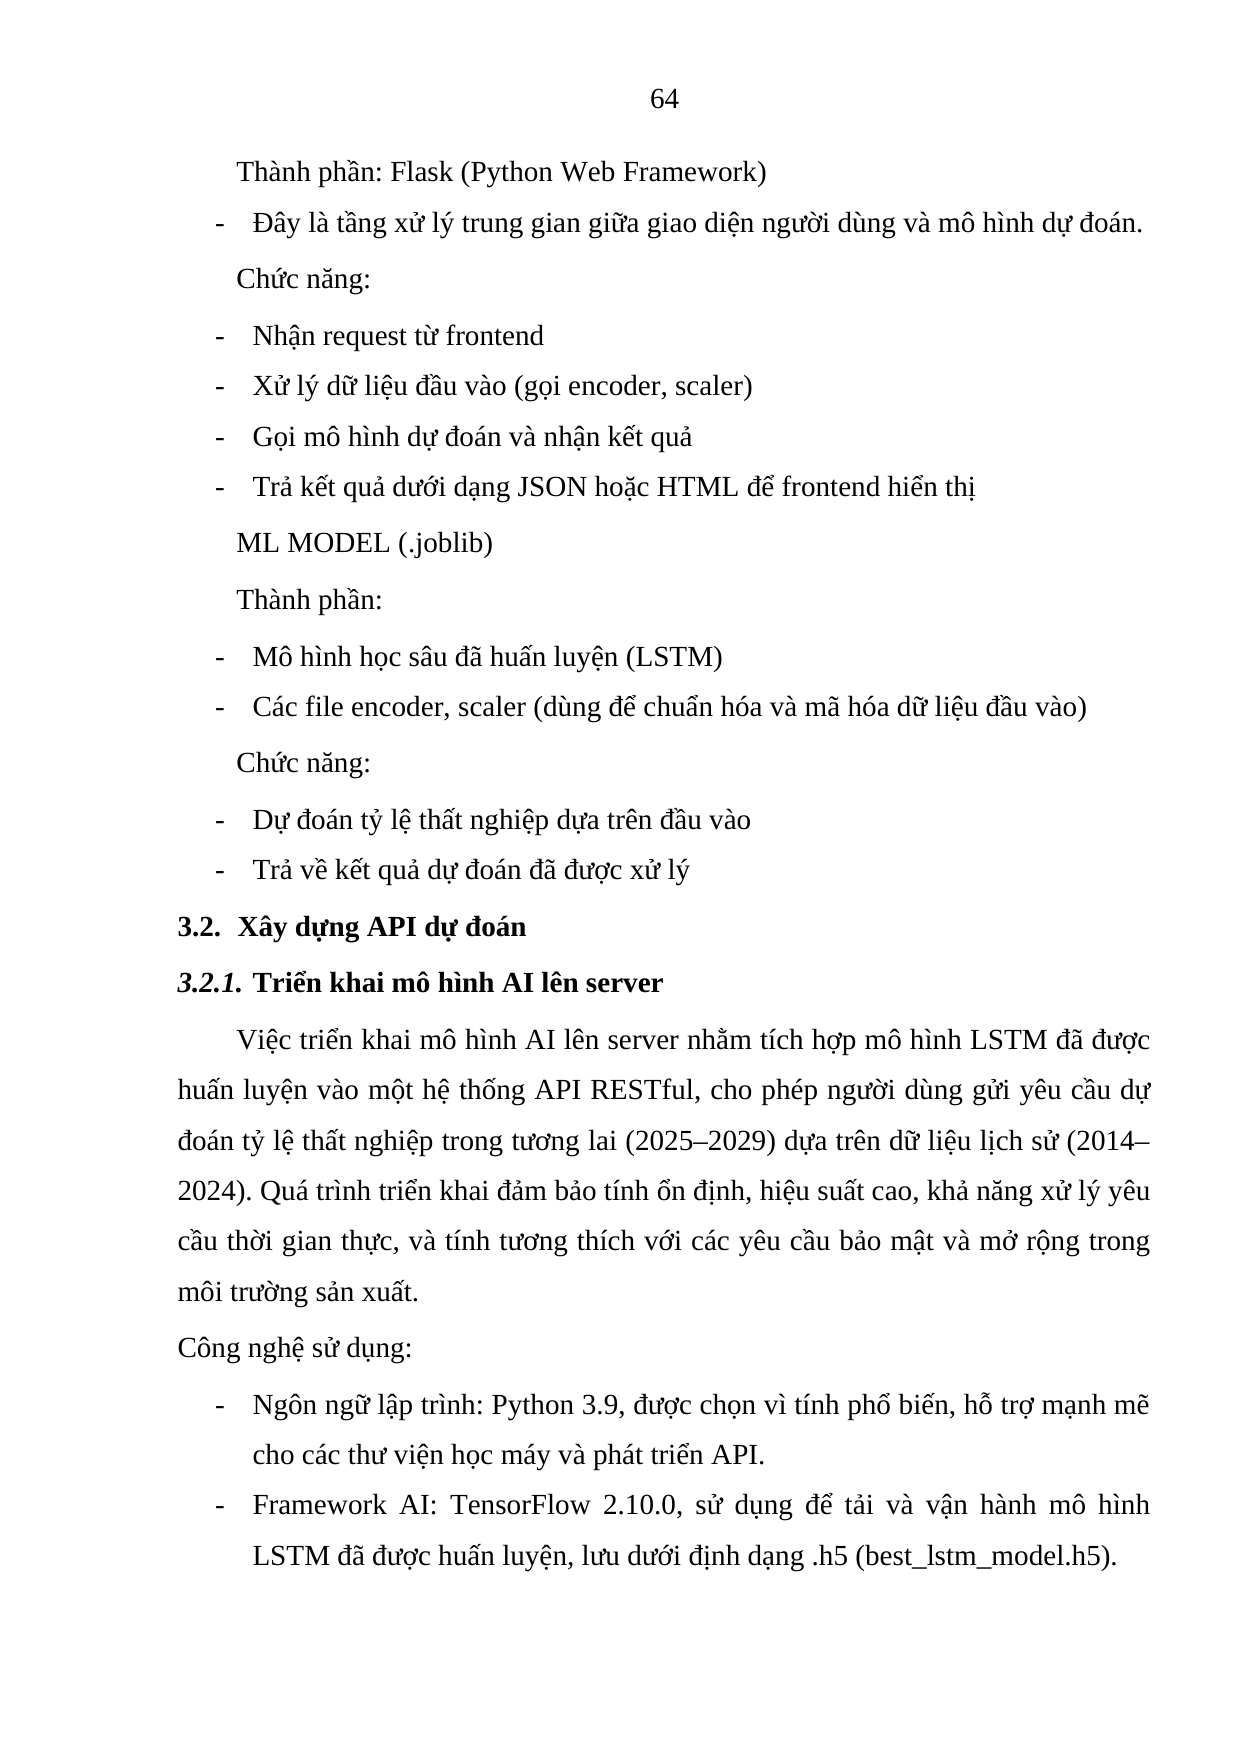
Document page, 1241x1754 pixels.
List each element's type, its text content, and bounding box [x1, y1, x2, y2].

list Các file encoder, scaler (dùng để chuẩn hóa và mã hóa dữ liệu đầu vào) [215, 689, 1152, 722]
list Trả kết quả dưới dạng JSON hoặc HTML để frontend hiển thị [215, 469, 1152, 502]
text Thành phần: [177, 582, 1152, 616]
list Framework AI: TensorFlow 2.10.0, sử dụng để tải và vận hành mô hình LSTM đã được huấn luyện, lưu dưới định dạng .h5 (best_lstm_model.h5). [215, 1487, 1152, 1571]
list Ngôn ngữ lập trình: Python 3.9, được chọn vì tính phổ biến, hỗ trợ mạnh mẽ cho các thư viện học máy và phát triển API. [215, 1387, 1152, 1471]
text ML MODEL (.joblib) [177, 526, 1152, 559]
text Chức năng: [177, 746, 1152, 779]
text Công nghệ sử dụng: [177, 1330, 1152, 1364]
subtitle Xây dựng API dự đoán [177, 909, 1152, 942]
list Nhận request từ frontend [215, 318, 1152, 352]
text Việc triển khai mô hình AI lên server nhằm tích hợp mô hình LSTM đã được huấn luyện vào một hệ thống API RESTful, cho phép người dùng gửi yêu cầu dự đoán tỷ lệ thất nghiệp trong tương lai (2025–2029) dựa trên dữ liệu lịch sử (2014–2024). Quá trình triển khai đảm bảo tính ổn định, hiệu suất cao, khả năng xử lý yêu cầu thời gian thực, và tính tương thích với các yêu cầu bảo mật và mở rộng trong môi trường sản xuất. [177, 1022, 1152, 1307]
list Gọi mô hình dự đoán và nhận kết quả [215, 419, 1152, 452]
list Mô hình học sâu đã huấn luyện (LSTM) [215, 639, 1152, 672]
list Đây là tầng xử lý trung gian giữa giao diện người dùng và mô hình dự đoán. [215, 205, 1152, 238]
list Xử lý dữ liệu đầu vào (gọi encoder, scaler) [215, 368, 1152, 402]
subtitle Triển khai mô hình AI lên server [177, 966, 1152, 999]
list Dự đoán tỷ lệ thất nghiệp dựa trên đầu vào [215, 802, 1152, 836]
text Chức năng: [177, 261, 1152, 295]
list Trả về kết quả dự đoán đã được xử lý [215, 852, 1152, 886]
list Thành phần: Flask (Python Web Framework) [236, 154, 1152, 188]
